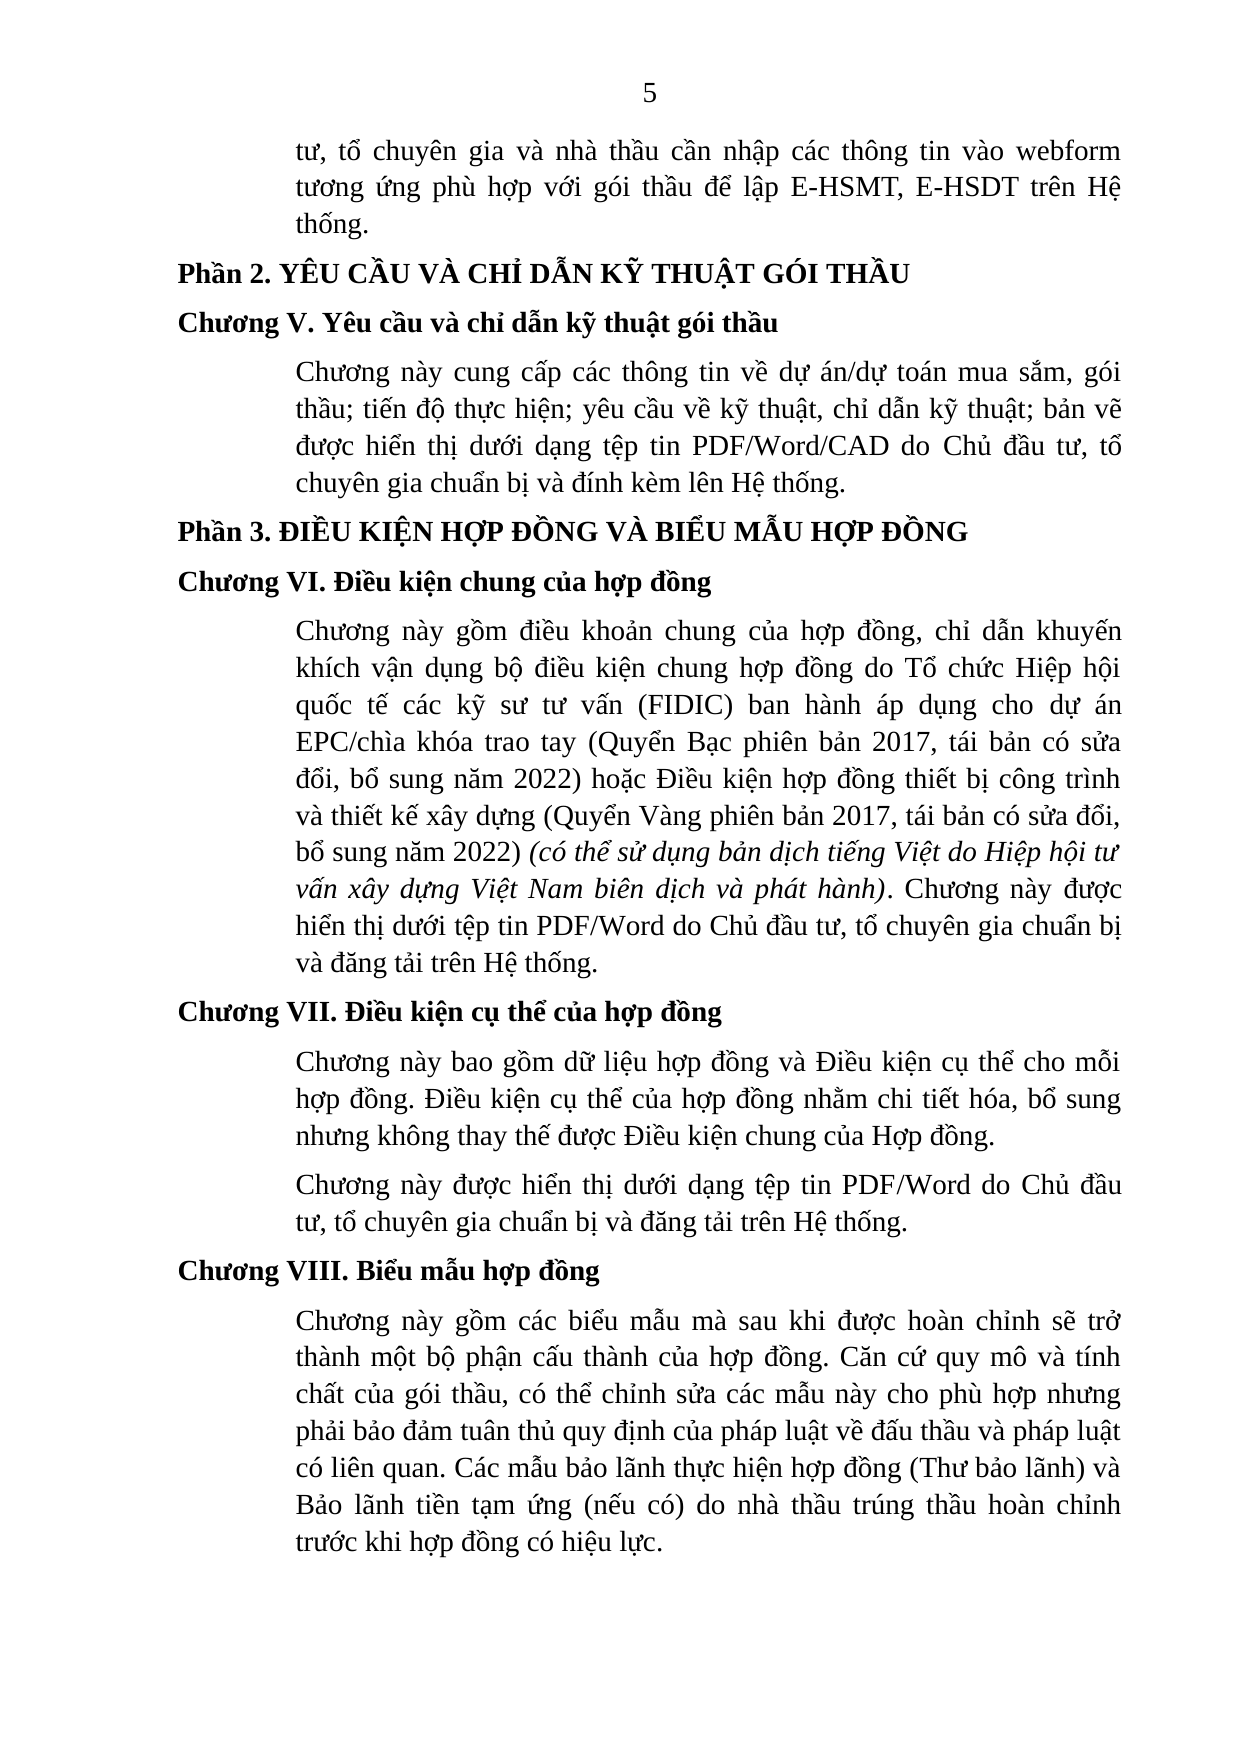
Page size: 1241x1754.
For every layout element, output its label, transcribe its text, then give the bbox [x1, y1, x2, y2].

text Chương VII. Điều kiện cụ thể của hợp đồng [177, 994, 1120, 1028]
text Chương này được hiển thị dưới dạng tệp tin PDF/Word do Chủ đầu tư, tổ chuyên gia chuẩn bị và đăng tải trên Hệ thống. [295, 1167, 1122, 1237]
text Phần 2. YÊU CẦU VÀ CHỈ DẪN KỸ THUẬT GÓI THẦU [177, 256, 1122, 289]
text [295, 133, 1122, 240]
text Chương này cung cấp các thông tin về dự án/dự toán mua sắm, gói thầu; tiến độ thực hiện; yêu cầu về kỹ thuật, chỉ dẫn kỹ thuật; bản vẽ được hiển thị dưới dạng tệp tin PDF/Word/CAD do Chủ đầu tư, tổ chuyên gia chuẩn bị và đính kèm lên Hệ thống. [295, 354, 1122, 499]
text Phần 3. ĐIỀU KIỆN HỢP ĐỒNG VÀ BIỂU MẪU HỢP ĐỒNG [177, 514, 1122, 548]
text Chương V. Yêu cầu và chỉ dẫn kỹ thuật gói thầu [177, 305, 1122, 339]
text Chương VI. Điều kiện chung của hợp đồng [177, 564, 1122, 597]
text Chương VIII. Biểu mẫu hợp đồng [177, 1253, 1122, 1287]
text Chương này bao gồm dữ liệu hợp đồng và Điều kiện cụ thể cho mỗi hợp đồng. Điều kiện cụ thể của hợp đồng nhằm chi tiết hóa, bổ sung nhưng không thay thế được Điều kiện chung của Hợp đồng. [295, 1044, 1122, 1151]
text Chương này gồm các biểu mẫu mà sau khi được hoàn chỉnh sẽ trở thành một bộ phận cấu thành của hợp đồng. Căn cứ quy mô và tính chất của gói thầu, có thể chỉnh sửa các mẫu này cho phù hợp nhưng phải bảo đảm tuân thủ quy định của pháp luật về đấu thầu và pháp luật có liên quan. Các mẫu bảo lãnh thực hiện hợp đồng (Thư bảo lãnh) và Bảo lãnh tiền tạm ứng (nếu có) do nhà thầu trúng thầu hoàn chỉnh trước khi hợp đồng có hiệu lực. [295, 1303, 1122, 1557]
text Chương này gồm điều khoản chung của hợp đồng, chỉ dẫn khuyến khích vận dụng bộ điều kiện chung hợp đồng do Tổ chức Hiệp hội quốc tế các kỹ sư tư vấn (FIDIC) ban hành áp dụng cho dự án EPC/chìa khóa trao tay (Quyển Bạc phiên bản 2017, tái bản có sửa đổi, bổ sung năm 2022) hoặc Điều kiện hợp đồng thiết bị công trình và thiết kế xây dựng (Quyển Vàng phiên bản 2017, tái bản có sửa đổi, bổ sung năm 2022) (có thể sử dụng bản dịch tiếng Việt do Hiệp hội tư vấn xây dựng Việt Nam biên dịch và phát hành). Chương này được hiển thị dưới tệp tin PDF/Word do Chủ đầu tư, tổ chuyên gia chuẩn bị và đăng tải trên Hệ thống. [295, 613, 1122, 979]
